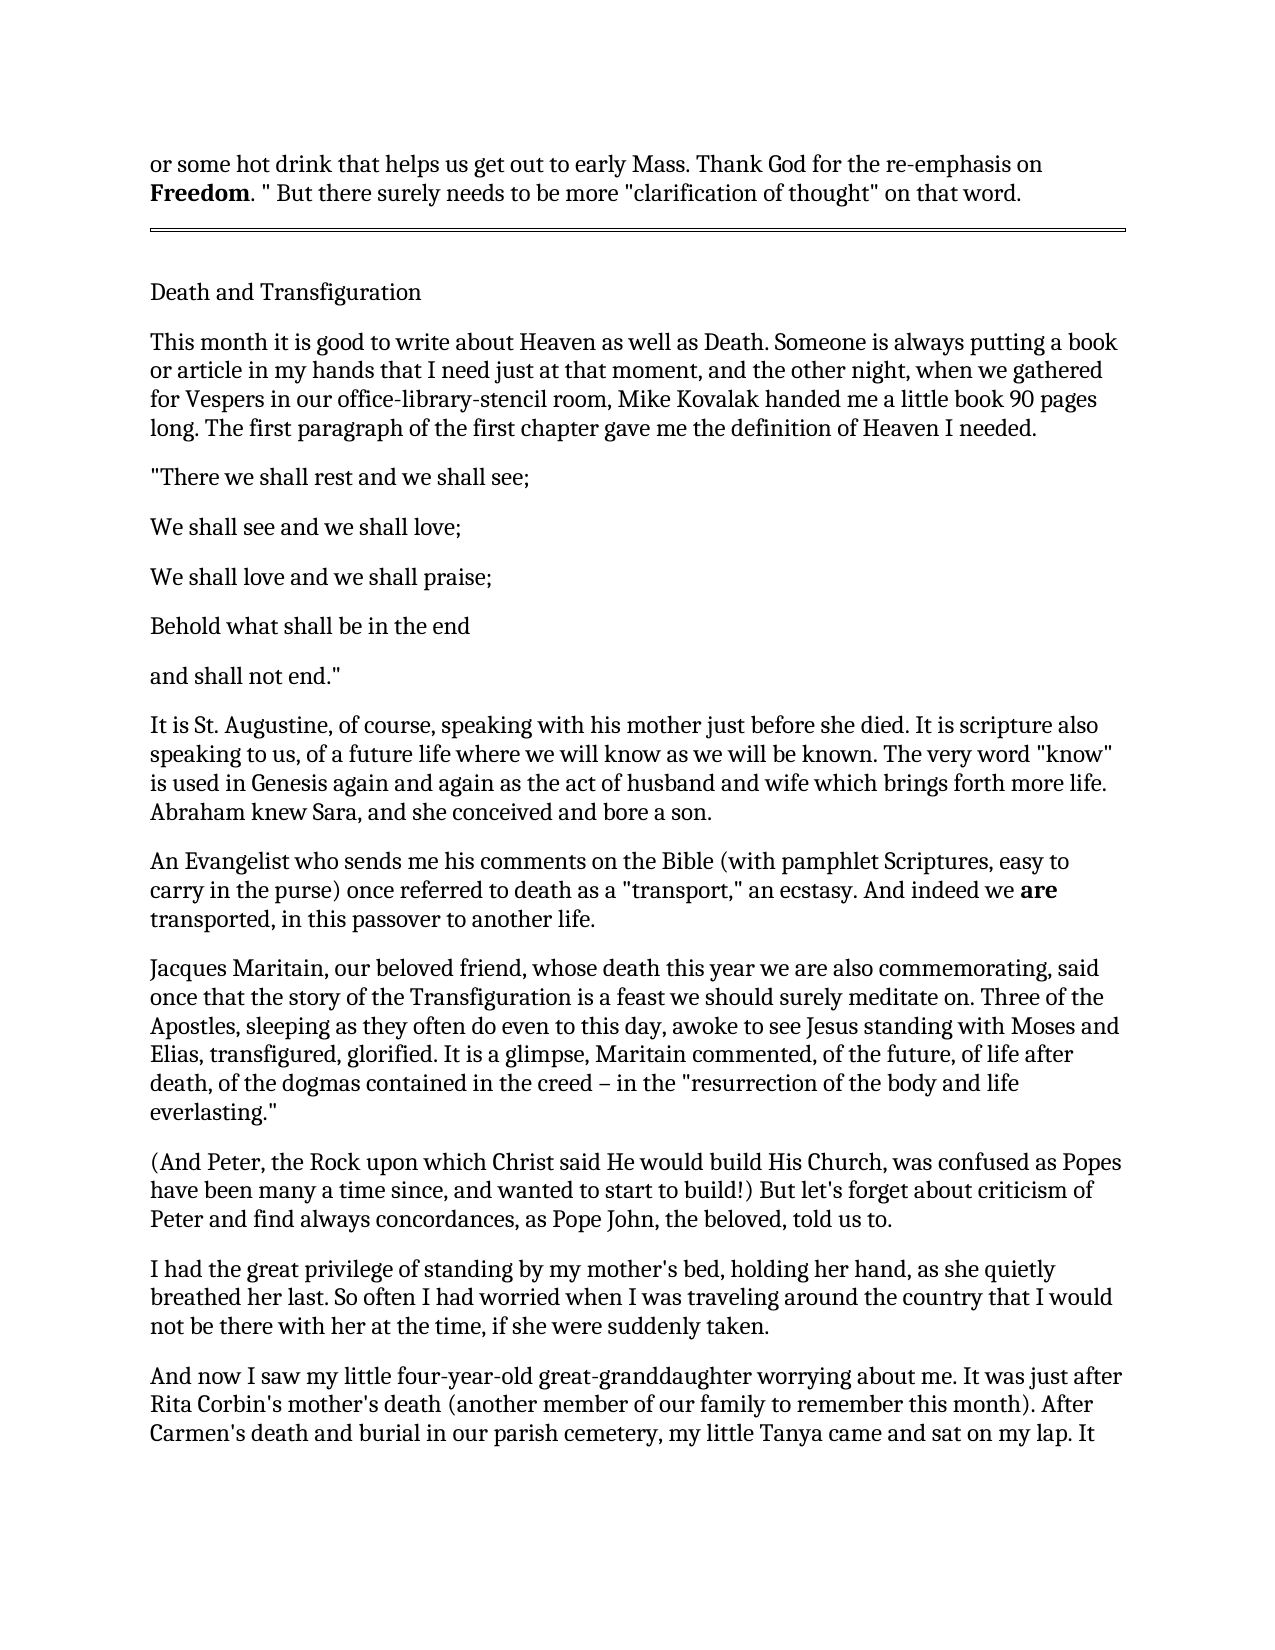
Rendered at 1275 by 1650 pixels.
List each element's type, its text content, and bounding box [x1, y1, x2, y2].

text Death and Transfiguration [150, 278, 1125, 307]
text Behold what shall be in the end [150, 612, 1125, 641]
text I had the great privilege of standing by my mother's bed, holding her hand, as she quietly breathed her last. So often I had worried when I was traveling around the country that I would not be there with her at the time, if she were suddenly taken. [150, 1254, 1125, 1341]
text "There we shall rest and we shall see; [150, 463, 1125, 492]
text (And Peter, the Rock upon which Christ said He would build His Church, was confused as Popes have been many a time since, and wanted to start to build!) But let's forget about criticism of Peter and find always concordances, as Pope John, the beloved, told us to. [150, 1147, 1125, 1234]
text We shall see and we shall love; [150, 513, 1125, 542]
text Jacques Maritain, our beloved friend, whose death this year we are also commemorating, said once that the story of the Transfiguration is a feast we should surely meditate on. Three of the Apostles, sleeping as they often do even to this day, awoke to see Jesus standing with Moses and Elias, transfigured, glorified. It is a glimpse, Maritain commented, of the future, of life after death, of the dogmas contained in the creed – in the "resurrection of the body and life everlasting." [150, 954, 1125, 1127]
text An Evangelist who sends me his comments on the Bible (with pamphlet Scriptures, easy to carry in the purse) once referred to death as a "transport," an ecstasy. And indeed we are transported, in this passover to another life. [150, 847, 1125, 933]
text and shall not end." [150, 662, 1125, 690]
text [150, 1362, 1125, 1448]
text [150, 150, 1125, 207]
text It is St. Augustine, of course, speaking with his mother just before she died. It is scripture also speaking to us, of a future life where we will know as we will be known. The very word "know" is used in Genesis again and again as the act of husband and wife which brings forth more life. Abraham knew Sara, and she conceived and bore a son. [150, 711, 1125, 826]
text We shall love and we shall praise; [150, 562, 1125, 591]
text This month it is good to write about Heaven as well as Death. Someone is always putting a book or article in my hands that I need just at that moment, and the other night, when we gathered for Vespers in our office-library-stencil room, Mike Kovalak handed me a little book 90 pages long. The first paragraph of the first chapter gave me the definition of Heaven I needed. [150, 327, 1125, 442]
